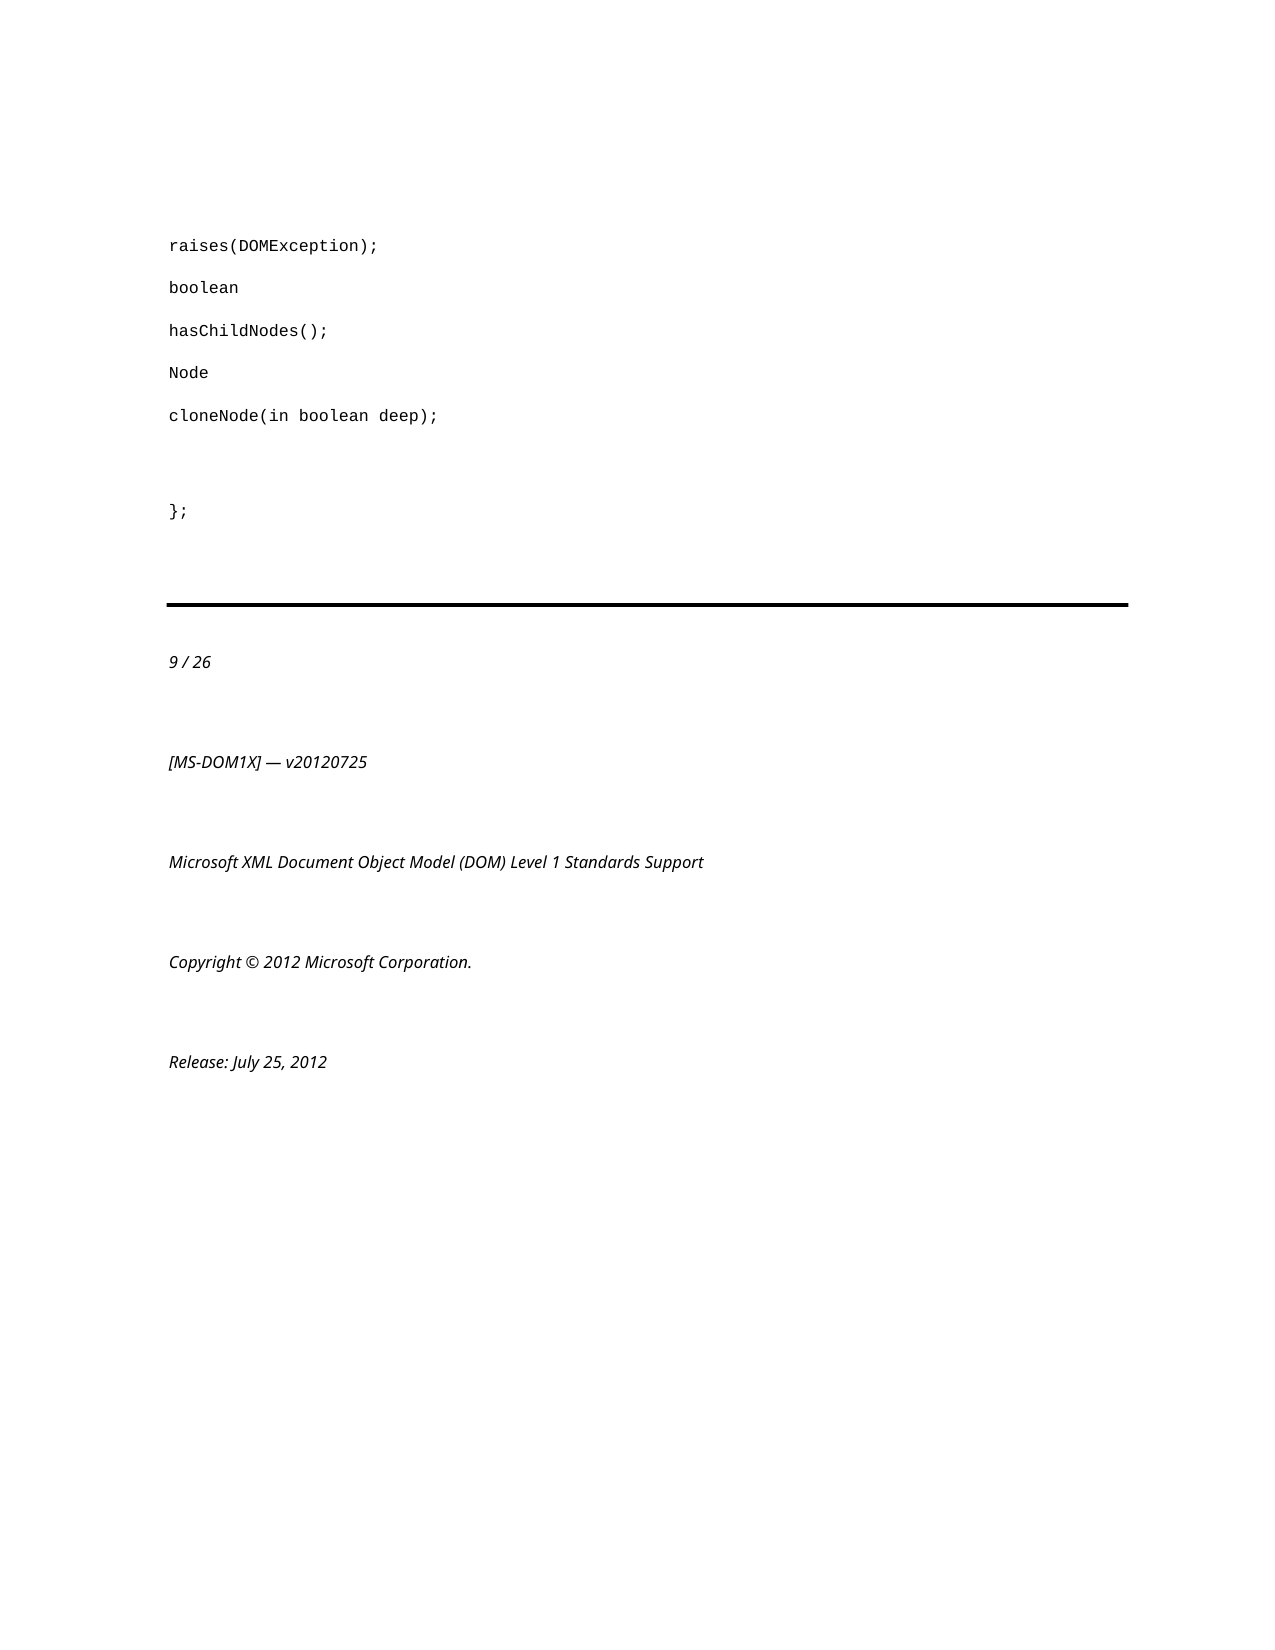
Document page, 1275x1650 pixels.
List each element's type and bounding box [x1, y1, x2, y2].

picture [166, 603, 1129, 607]
